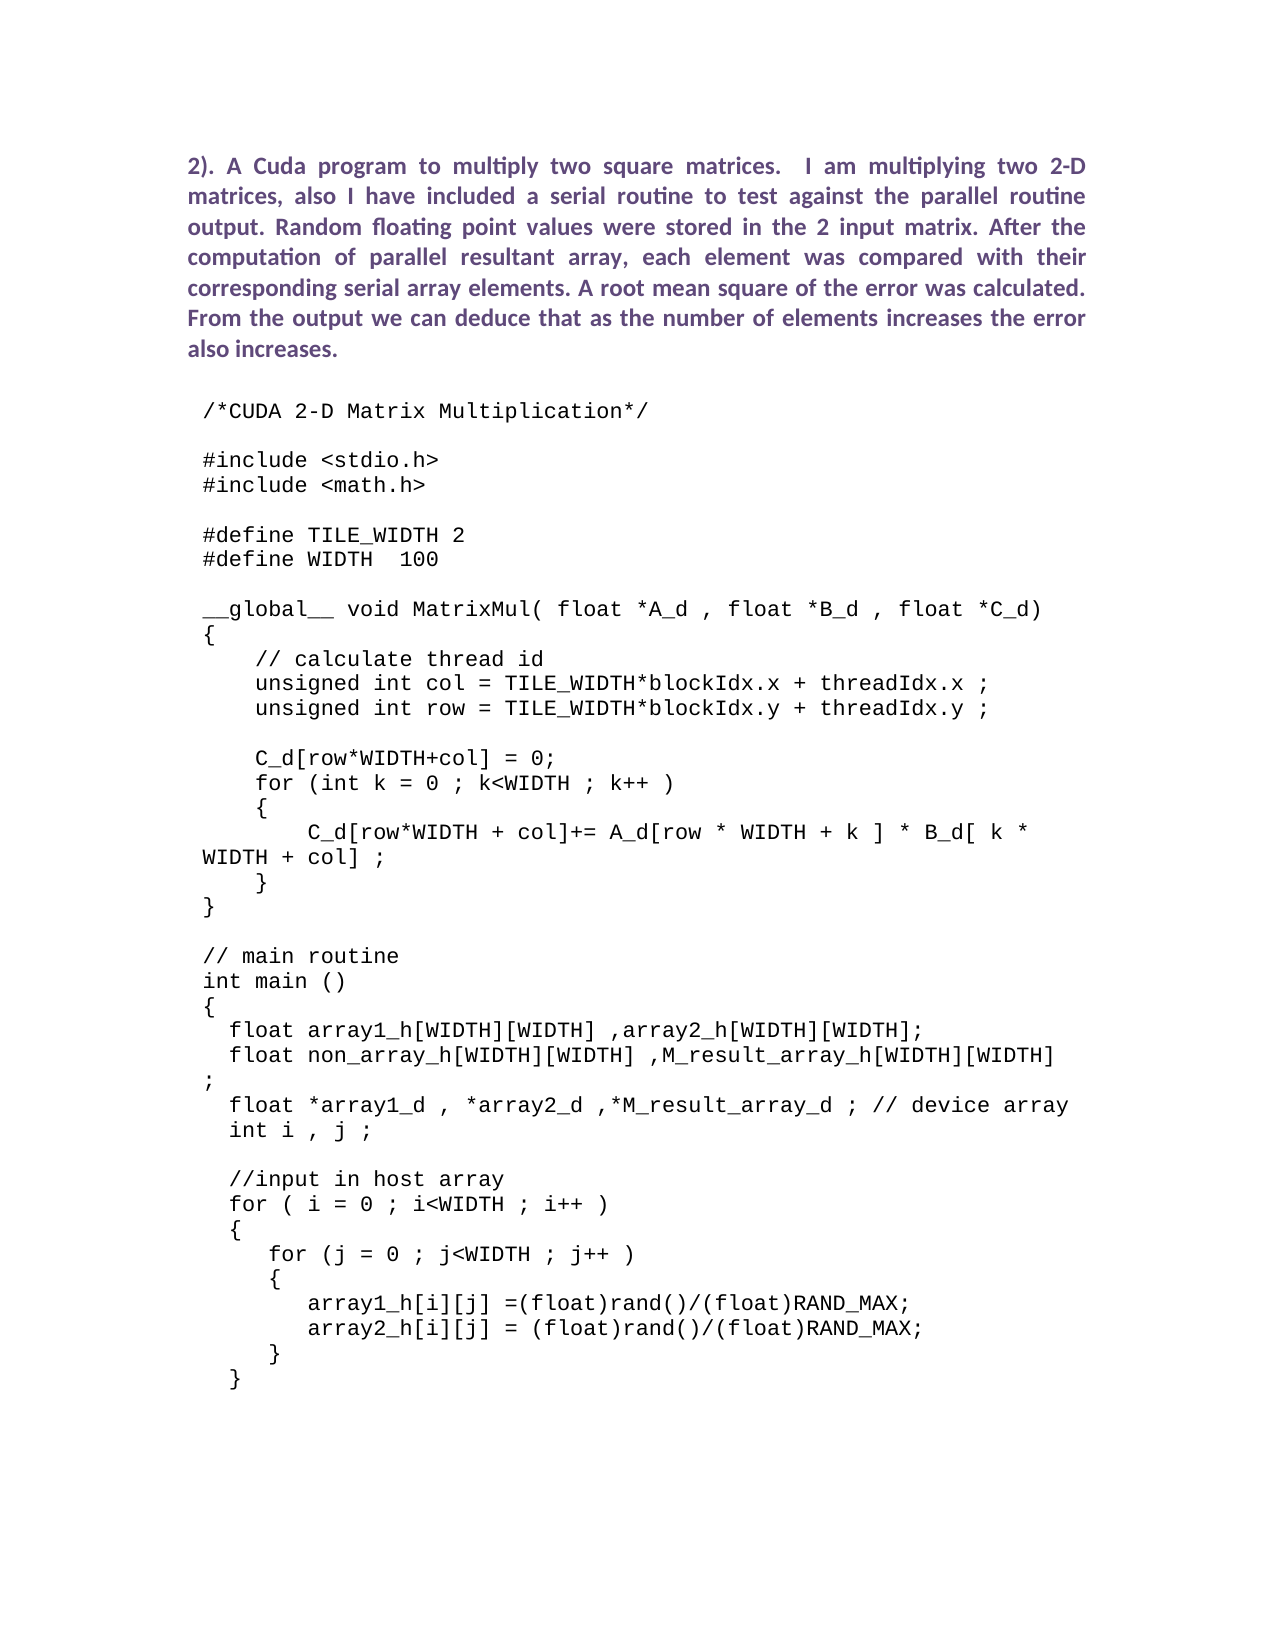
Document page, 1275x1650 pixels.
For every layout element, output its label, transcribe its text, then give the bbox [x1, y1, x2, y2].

text 2). A Cuda program to multiply two square matrices. I am multiplying two 2-D matrices, also I have included a serial routine to test against the parallel routine output. Random floating point values were stored in the 2 input matrix. After the computation of parallel resultant array, each element was compared with their corresponding serial array elements. A root mean square of the error was calculated. From the output we can deduce that as the number of elements increases the error also increases. [187, 150, 1087, 364]
